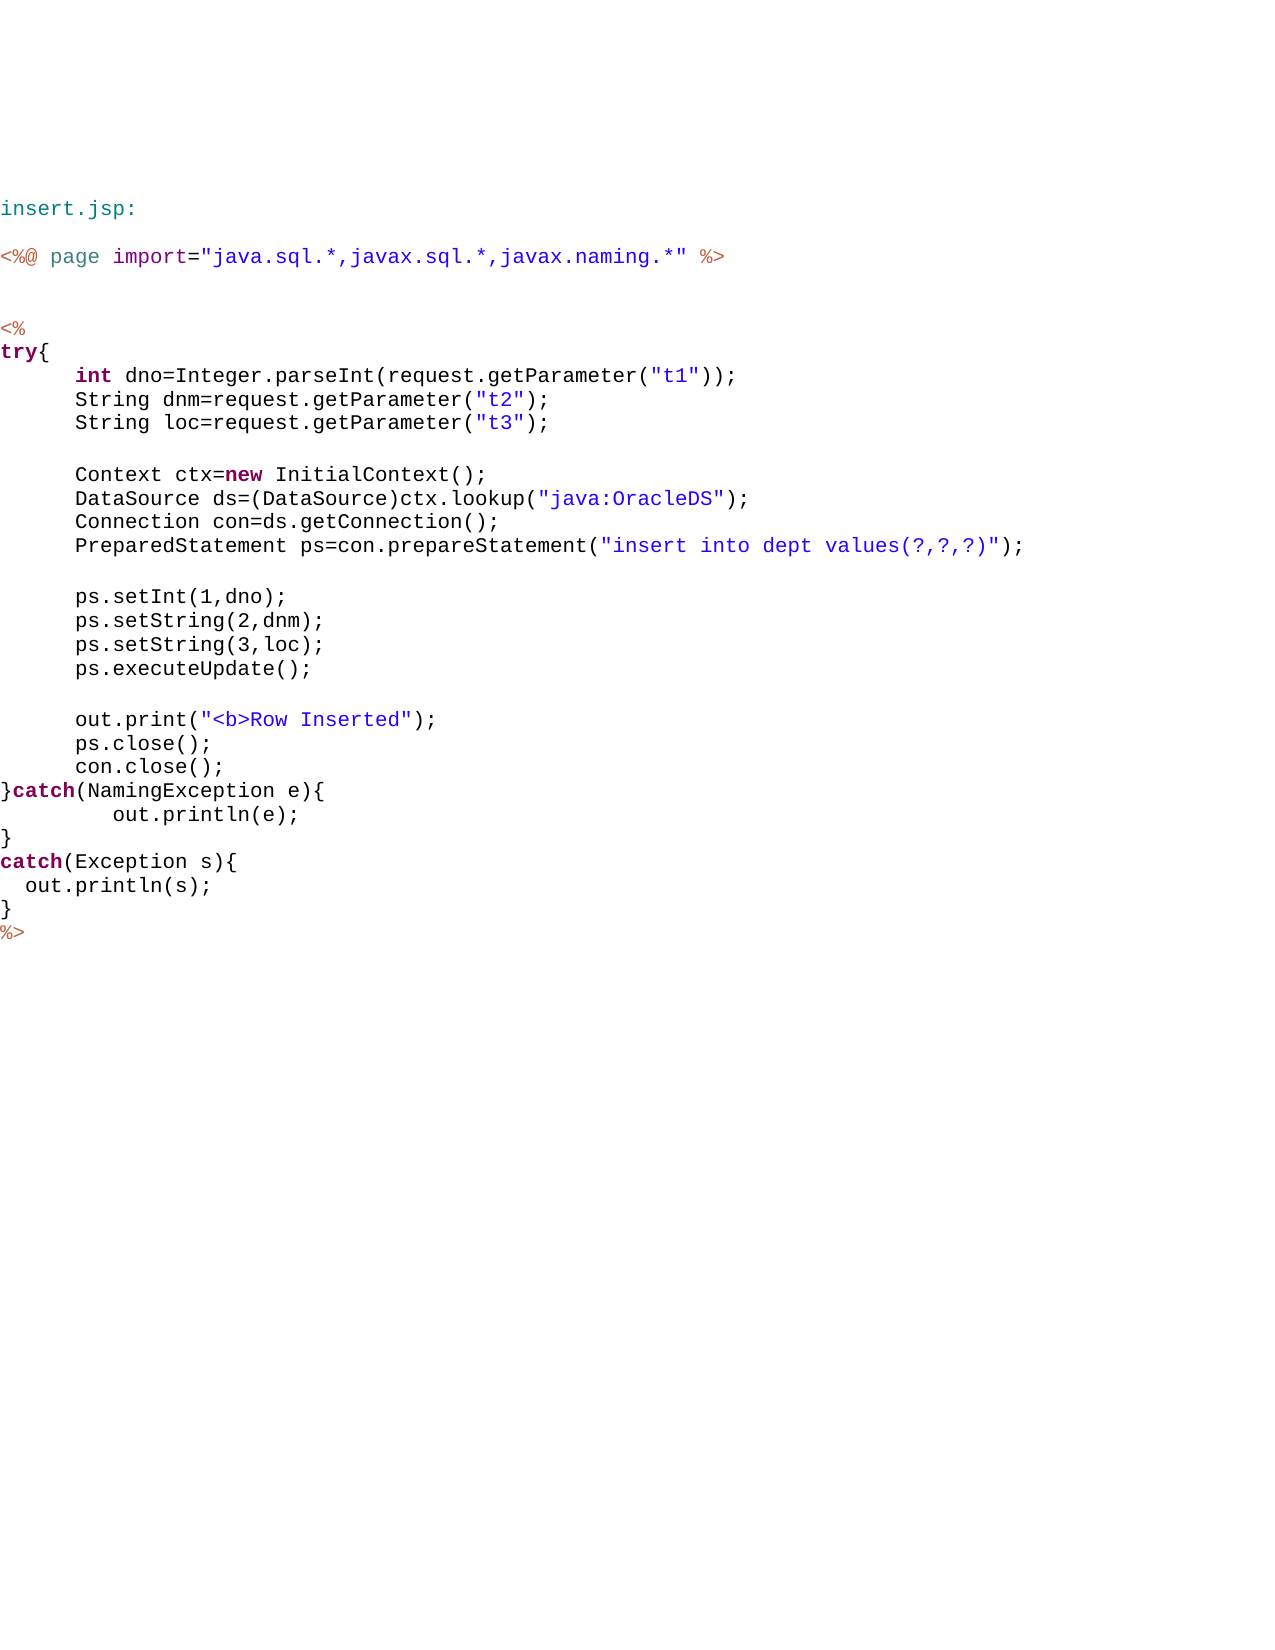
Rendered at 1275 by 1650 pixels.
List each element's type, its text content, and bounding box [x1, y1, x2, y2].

text String dnm=request.getParameter("t2"); [0, 389, 1275, 412]
text int dno=Integer.parseInt(request.getParameter("t1")); [0, 365, 1275, 389]
text }catch(NamingException e){ [0, 780, 1275, 804]
text PreparedStatement ps=con.prepareStatement("insert into dept values(?,?,?)"); [0, 535, 1275, 558]
text ps.close(); [0, 733, 1275, 756]
text %> [0, 922, 1275, 946]
text con.close(); [0, 756, 1275, 780]
text DataSource ds=(DataSource)ctx.lookup("java:OracleDS"); [0, 488, 1275, 511]
text } [0, 827, 1275, 851]
text ps.executeUpdate(); [0, 657, 1275, 681]
text Context ctx=new InitialContext(); [0, 464, 1275, 488]
text Connection con=ds.getConnection(); [0, 511, 1275, 535]
text out.print("<b>Row Inserted"); [0, 709, 1275, 733]
text ps.setString(2,dnm); [0, 610, 1275, 634]
text out.println(e); [0, 804, 1275, 827]
text <% [0, 318, 1275, 341]
text } [0, 898, 1275, 922]
text <%@ page import="java.sql.*,javax.sql.*,javax.naming.*" %> [0, 246, 1275, 270]
text String loc=request.getParameter("t3"); [0, 412, 1275, 436]
text catch(Exception s){ [0, 851, 1275, 875]
text out.println(s); [0, 875, 1275, 898]
text ps.setString(3,loc); [0, 634, 1275, 657]
text try{ [0, 341, 1275, 365]
text insert.jsp: [0, 198, 1275, 222]
text ps.setInt(1,dno); [0, 587, 1275, 610]
